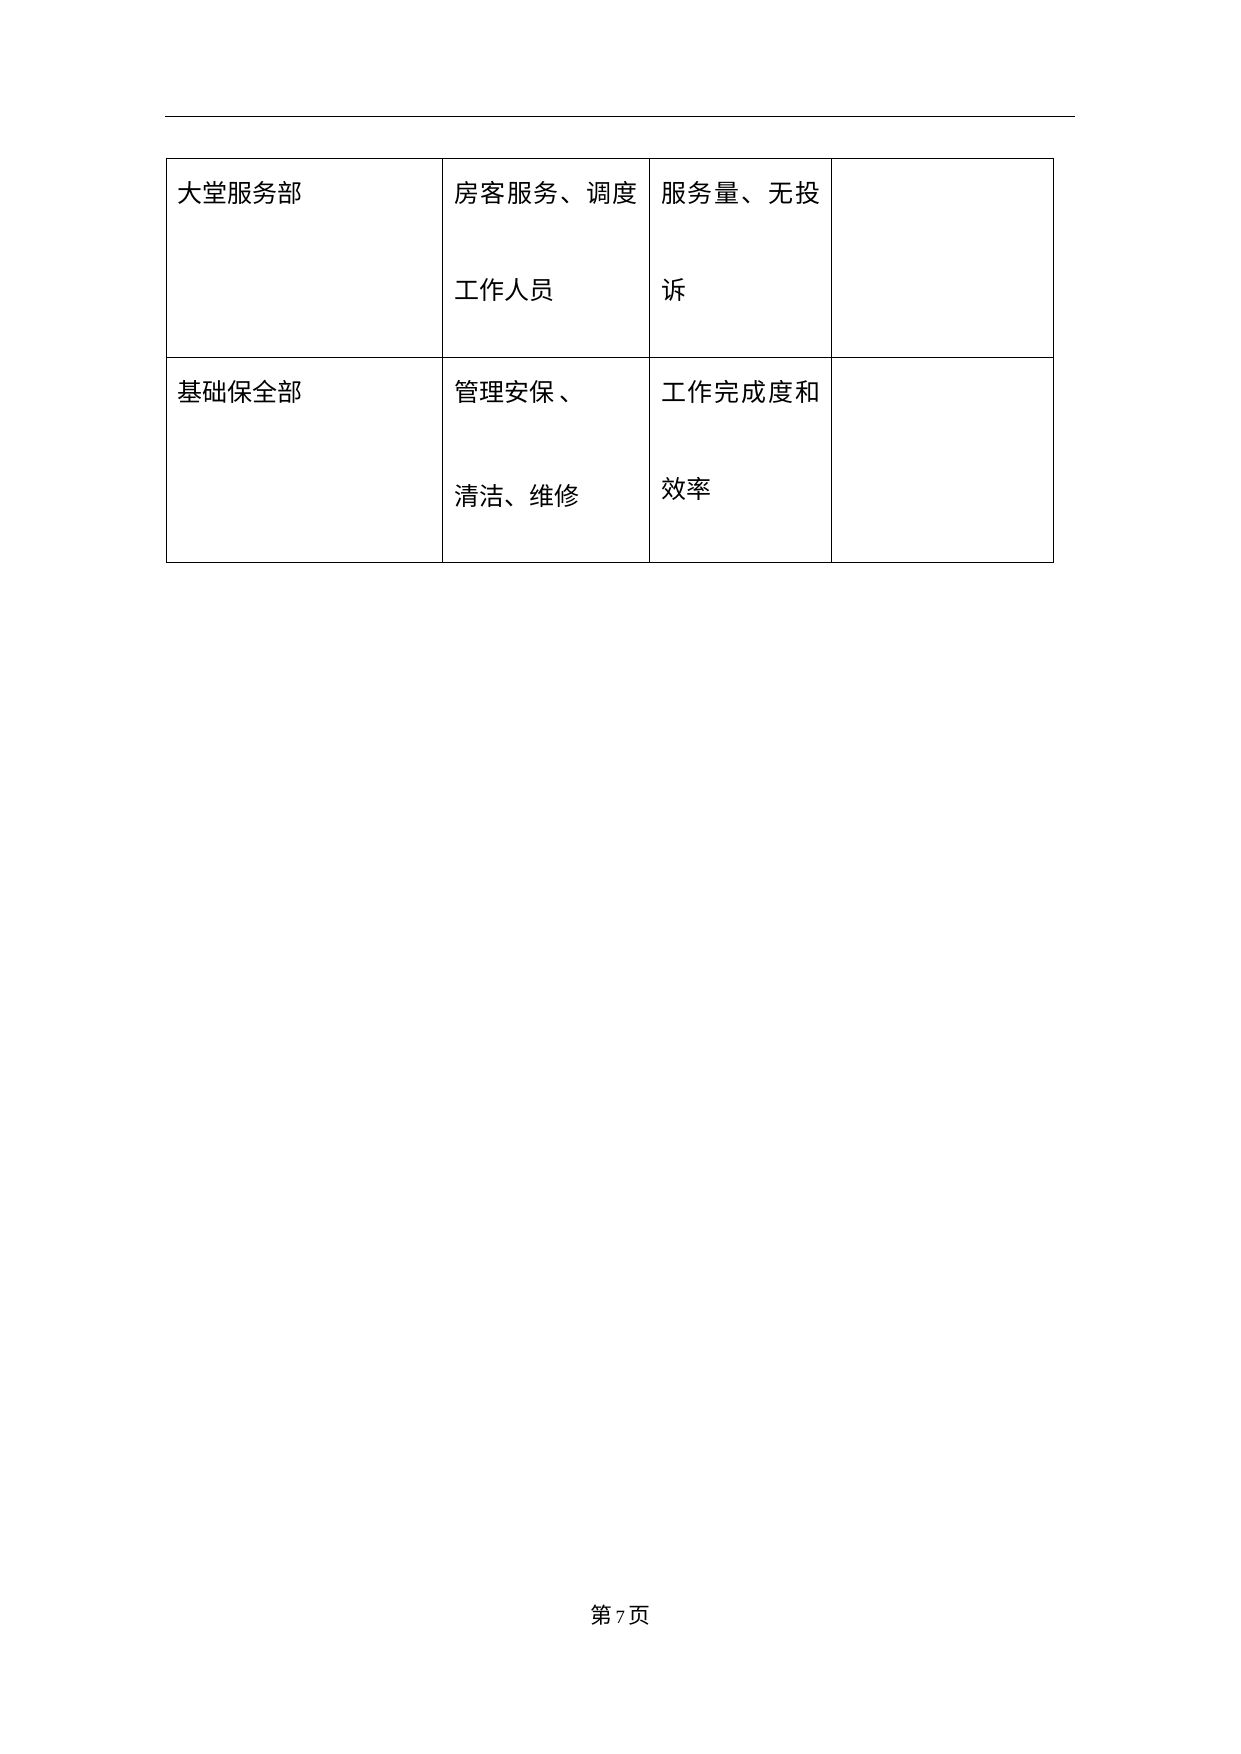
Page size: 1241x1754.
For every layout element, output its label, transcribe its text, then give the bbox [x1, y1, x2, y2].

table_cell 基础保全部 [167, 358, 442, 562]
table_cell 大堂服务部 [167, 159, 442, 357]
table_cell [832, 159, 1053, 357]
table_cell [832, 358, 1053, 562]
table_cell 房客服务、调度工作人员 [443, 159, 649, 357]
table_cell 管理安保 、 清洁、维修 [443, 358, 649, 562]
table_cell 工作完成度和效率 [650, 358, 831, 562]
table_cell 服务量、无投诉 [650, 159, 831, 357]
